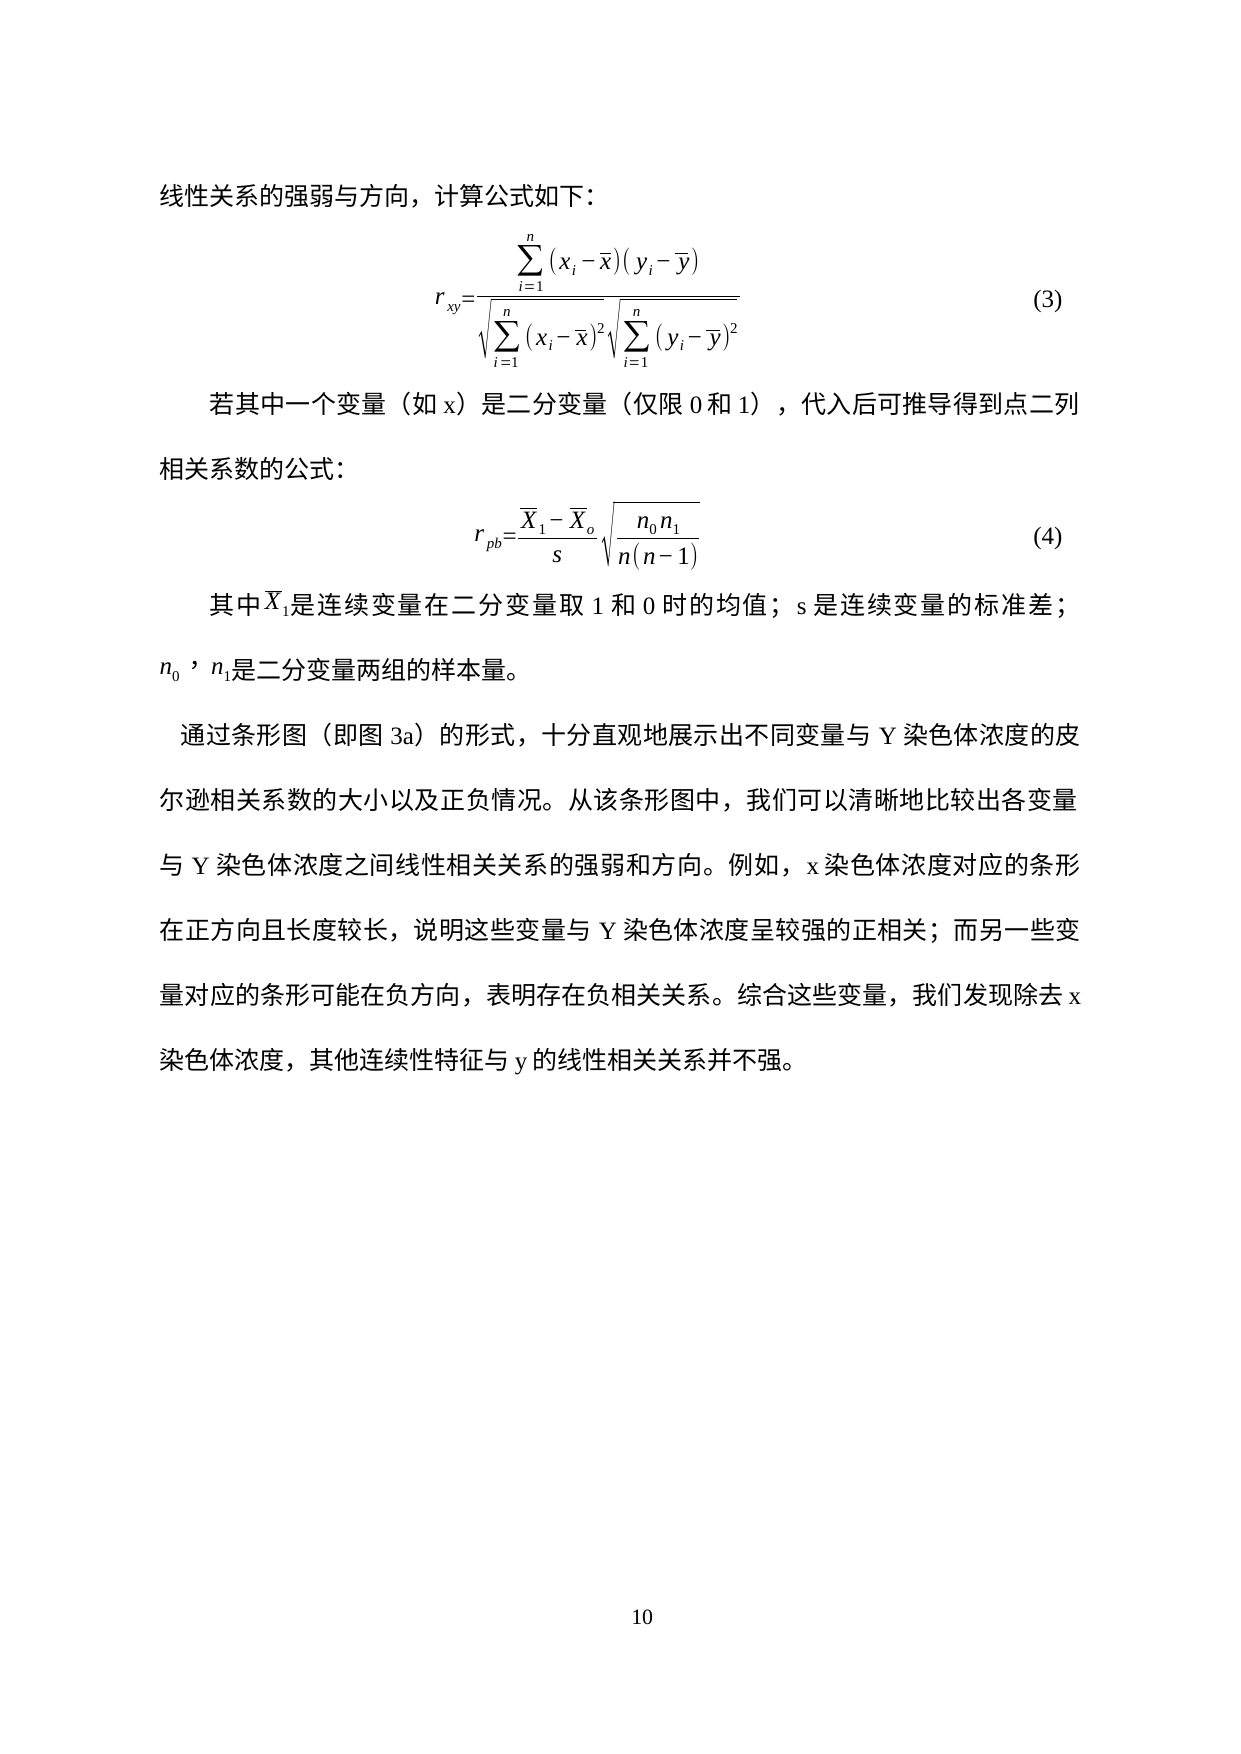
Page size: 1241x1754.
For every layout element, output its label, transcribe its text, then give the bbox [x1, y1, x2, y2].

text 通过条形图（即图 3a）的形式，十分直观地展示出不同变量与 Y 染色体浓度的皮尔逊相关系数的大小以及正负情况。从该条形图中，我们可以清晰地比较出各变量与 Y 染色体浓度之间线性相关关系的强弱和方向。例如，x染色体浓度对应的条形在正方向且长度较长，说明这些变量与 Y 染色体浓度呈较强的正相关；而另一些变量对应的条形可能在负方向，表明存在负相关关系。综合这些变量，我们发现除去x染色体浓度，其他连续性特征与y的线性相关关系并不强。 [159, 701, 1081, 1091]
table_header = [160, 227, 1015, 370]
text 其中是连续变量在二分变量取1和0时的均值；s是连续变量的标准差；是二分变量两组的样本量。 [159, 571, 1081, 701]
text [159, 162, 1081, 227]
table_header (4) [1015, 500, 1080, 571]
table_header = [160, 500, 1015, 571]
text 若其中一个变量（如x）是二分变量（仅限0和1），代入后可推导得到点二列相关系数的公式： [159, 370, 1081, 500]
table_header (3) [1015, 227, 1080, 370]
